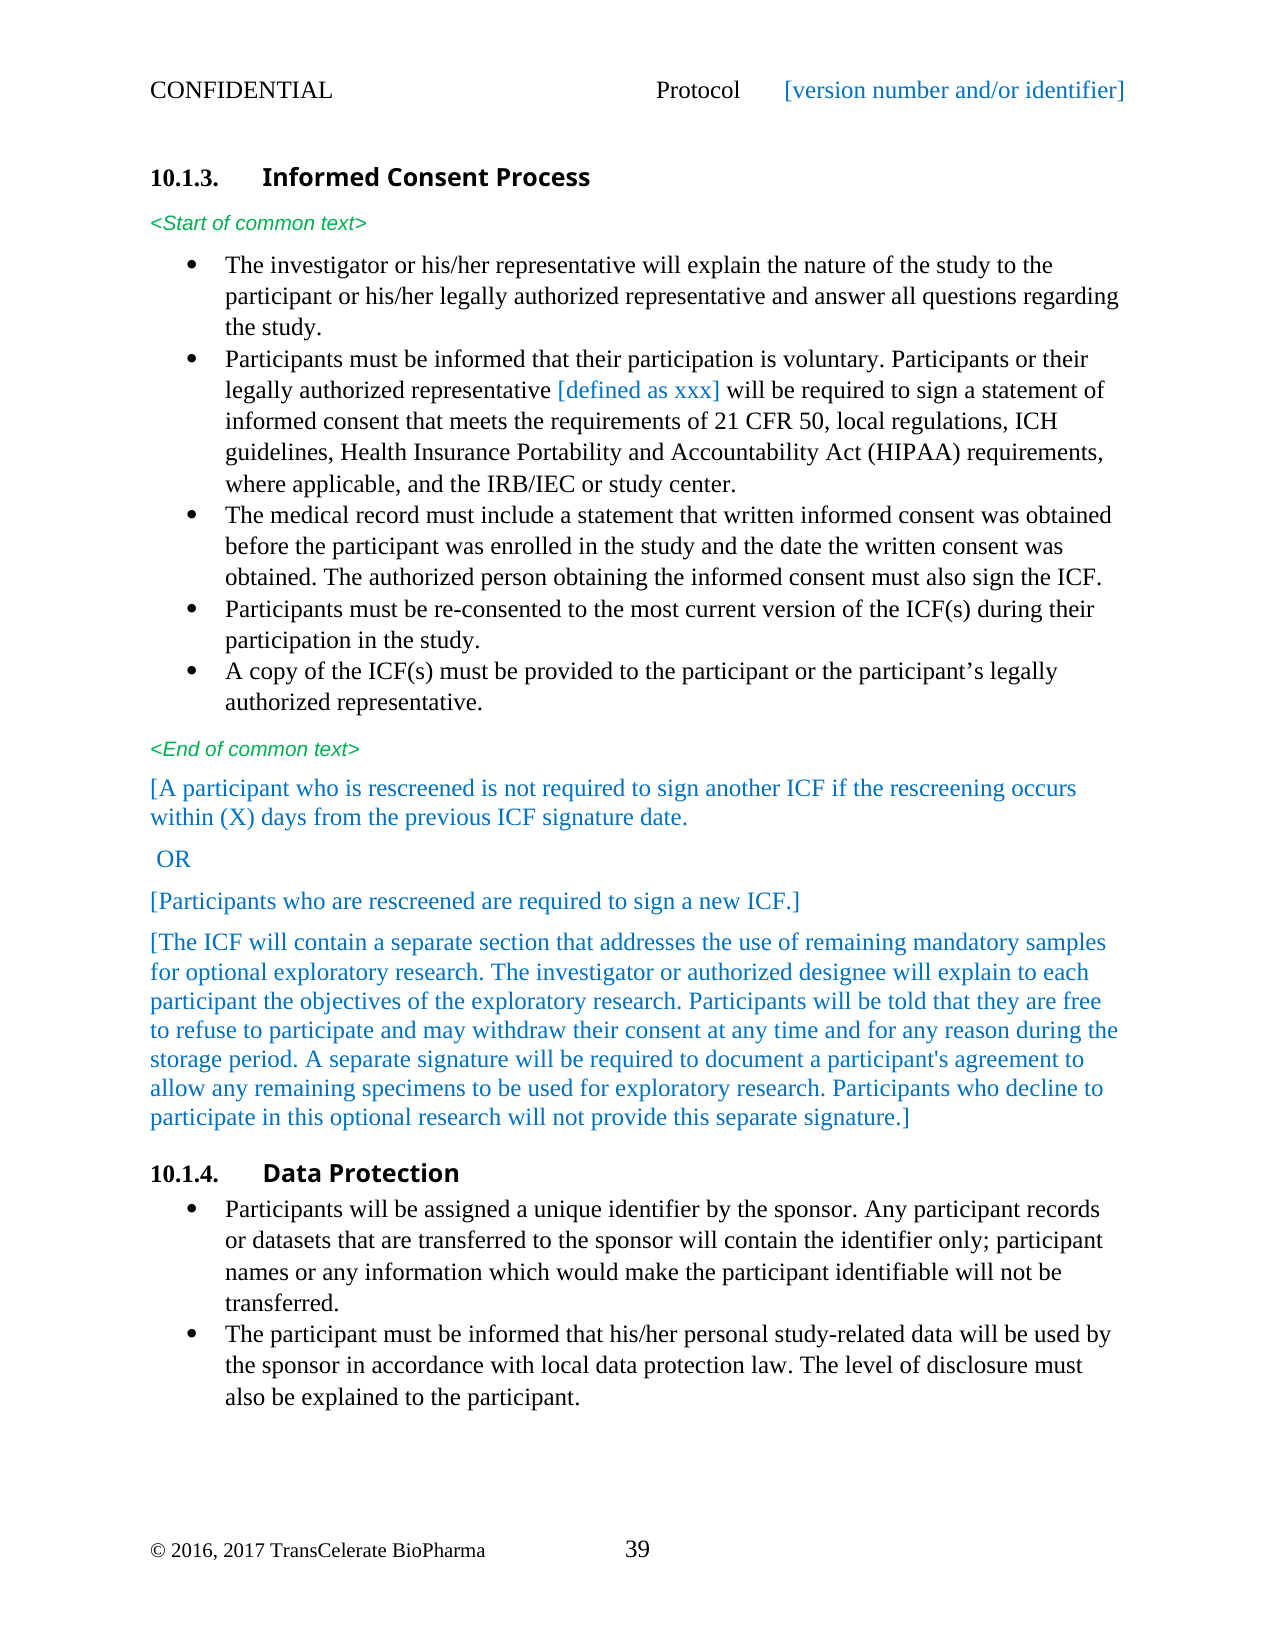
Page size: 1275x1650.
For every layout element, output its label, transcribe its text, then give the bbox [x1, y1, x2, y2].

list The participant must be informed that his/her personal study-related data will be used by the sponsor in accordance with local data protection law. The level of disclosure must also be explained to the participant. [187, 1317, 1125, 1410]
list Participants must be re-consented to the most current version of the ICF(s) during their participation in the study. [187, 591, 1125, 654]
subtitle Informed Consent Process [150, 159, 1125, 193]
list The medical record must include a statement that written informed consent was obtained before the participant was enrolled in the study and the date the written consent was obtained. The authorized person obtaining the informed consent must also sign the ICF. [187, 497, 1125, 591]
list Participants must be informed that their participation is voluntary. Participants or their legally authorized representative [defined as xxx] will be required to sign a statement of informed consent that meets the requirements of 21 CFR 50, local regulations, ICH guidelines, Health Insurance Portability and Accountability Act (HIPAA) requirements, where applicable, and the IRB/IEC or study center. [187, 341, 1125, 497]
text <Start of common text> [150, 206, 1125, 235]
text [Participants who are rescreened are required to sign a new ICF.] [150, 885, 1125, 914]
text <End of common text> [150, 731, 1125, 760]
text [A participant who is rescreened is not required to sign another ICF if the rescreening occurs within (X) days from the previous ICF signature date. [150, 773, 1125, 831]
list The investigator or his/her representative will explain the nature of the study to the participant or his/her legally authorized representative and answer all questions regarding the study. [187, 247, 1125, 341]
text [The ICF will contain a separate section that addresses the use of remaining mandatory samples for optional exploratory research. The investigator or authorized designee will explain to each participant the objectives of the exploratory research. Participants will be told that they are free to refuse to participate and may withdraw their consent at any time and for any reason during the storage period. A separate signature will be required to document a participant's agreement to allow any remaining specimens to be used for exploratory research. Participants who decline to participate in this optional research will not provide this separate signature.] [150, 927, 1125, 1131]
text OR [150, 844, 1125, 873]
list Participants will be assigned a unique identifier by the sponsor. Any participant records or datasets that are transferred to the sponsor will contain the identifier only; participant names or any information which would make the participant identifiable will not be transferred. [187, 1192, 1125, 1317]
list A copy of the ICF(s) must be provided to the participant or the participant’s legally authorized representative. [187, 654, 1125, 716]
subtitle Data Protection [150, 1156, 1125, 1190]
